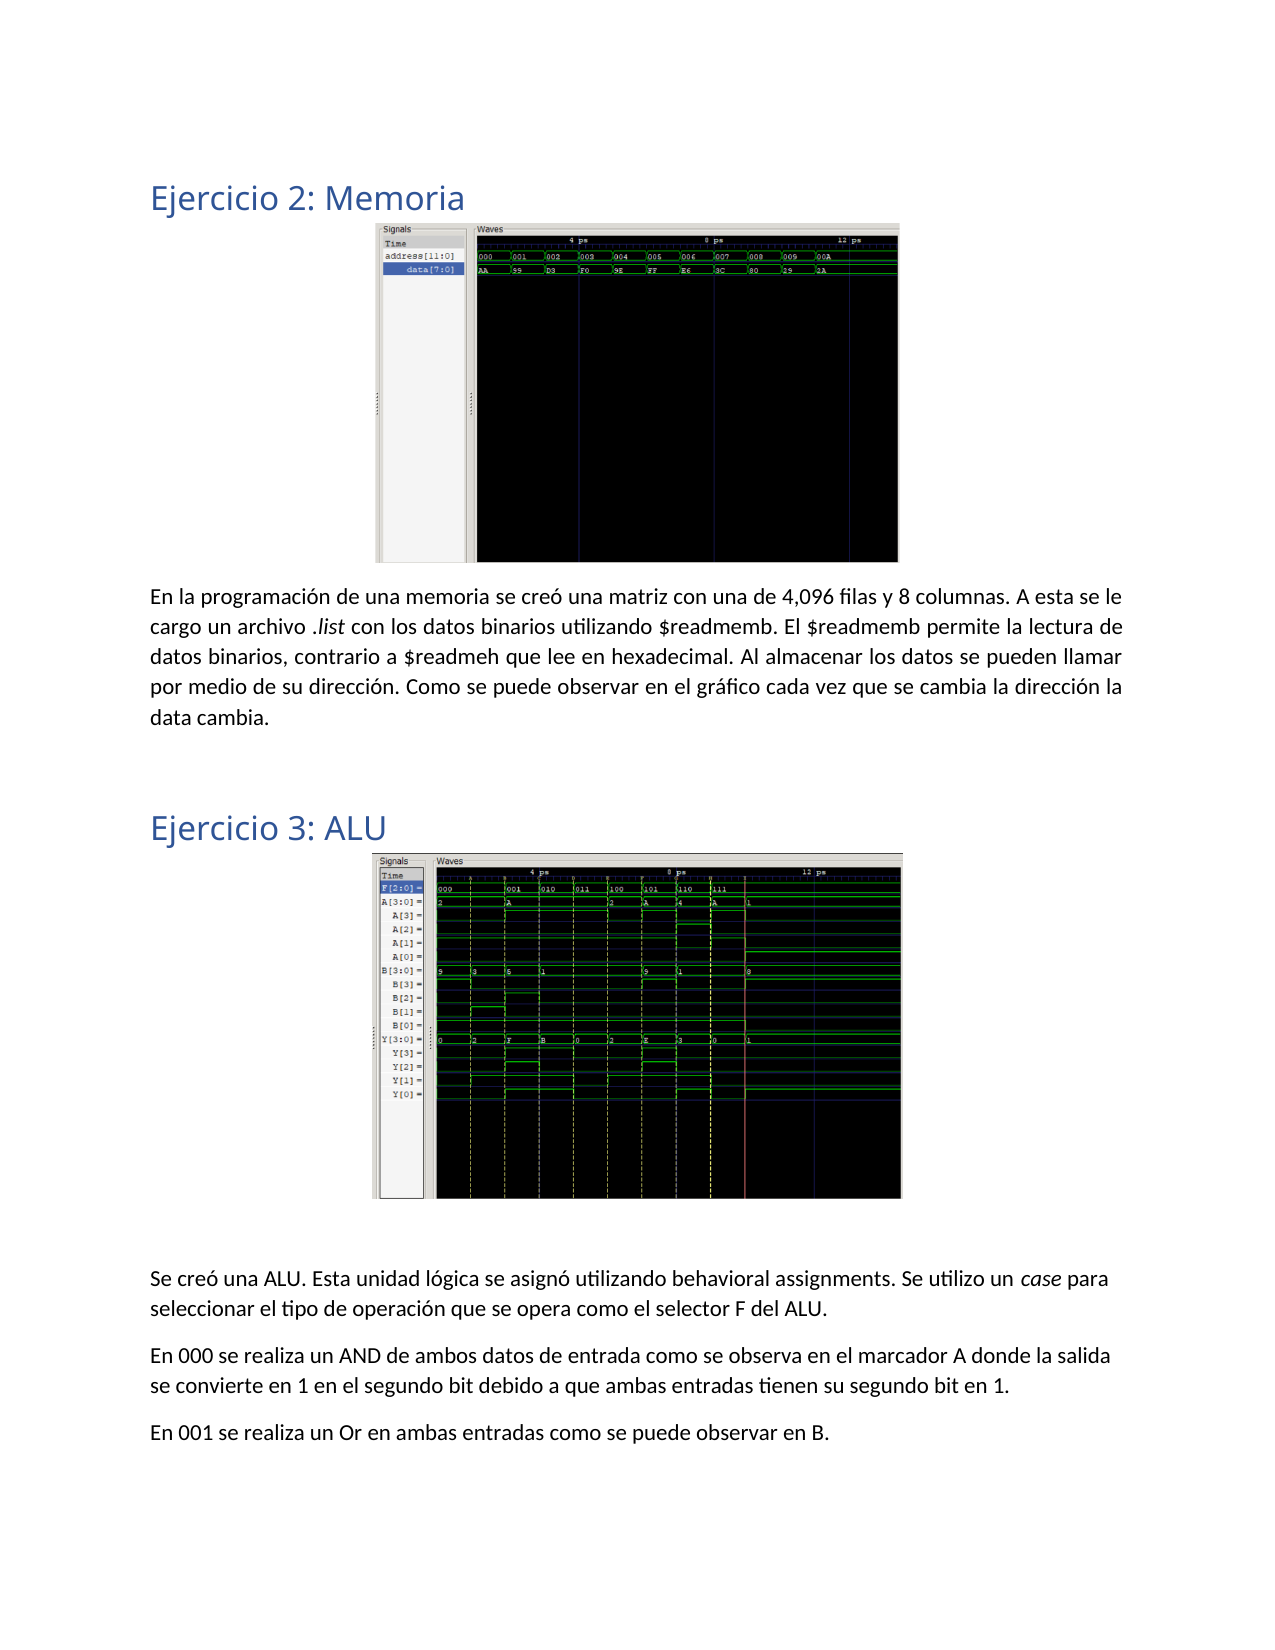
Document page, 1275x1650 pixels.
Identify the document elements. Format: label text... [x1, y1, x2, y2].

text En la programación de una memoria se creó una matriz con una de 4,096 filas y 8 columnas. A esta se le cargo un archivo .list con los datos binarios utilizando $readmemb. El $readmemb permite la lectura de datos binarios, contrario a $readmeh que lee en hexadecimal. Al almacenar los datos se pueden llamar por medio de su dirección. Como se puede observar en el gráfico cada vez que se cambia la dirección la data cambia. [150, 582, 1125, 731]
subtitle Ejercicio 3: ALU [150, 805, 1125, 850]
subtitle Ejercicio 2: Memoria [150, 175, 1125, 220]
text En 000 se realiza un AND de ambos datos de entrada como se observa en el marcador A donde la salida se convierte en 1 en el segundo bit debido a que ambas entradas tienen su segundo bit en 1. [150, 1341, 1125, 1399]
picture [372, 853, 903, 1199]
text Se creó una ALU. Esta unidad lógica se asignó utilizando behavioral assignments. Se utilizo un case para seleccionar el tipo de operación que se opera como el selector F del ALU. [150, 1264, 1125, 1322]
text En 001 se realiza un Or en ambas entradas como se puede observar en B. [150, 1418, 1125, 1446]
picture [375, 223, 900, 563]
